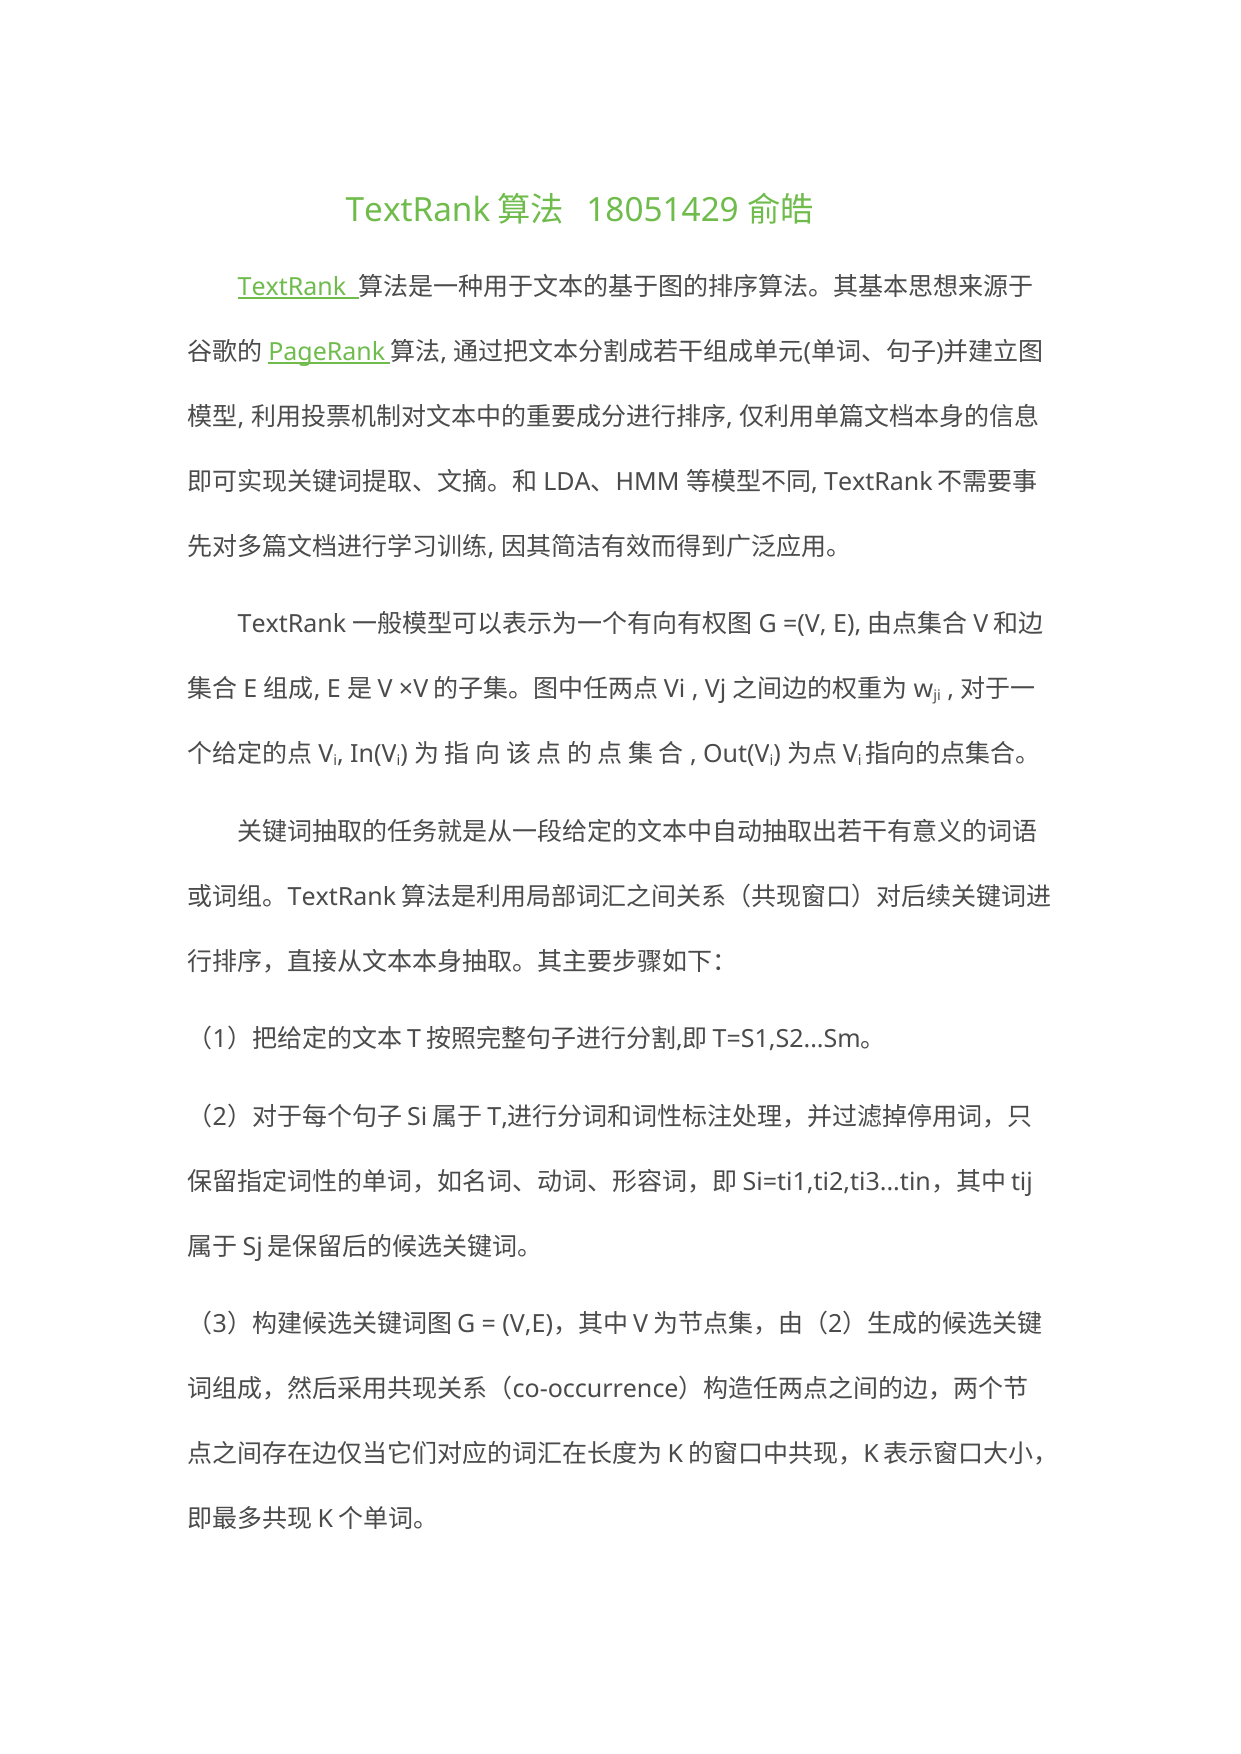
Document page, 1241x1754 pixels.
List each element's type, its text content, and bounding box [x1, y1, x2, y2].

text （3）构建候选关键词图G = (V,E)，其中V为节点集，由（2）生成的候选关键词组成，然后采用共现关系（co-occurrence）构造任两点之间的边，两个节点之间存在边仅当它们对应的词汇在长度为K的窗口中共现，K表示窗口大小，即最多共现K个单词。 [187, 1289, 1053, 1549]
text （2）对于每个句子Si属于T,进行分词和词性标注处理，并过滤掉停用词，只保留指定词性的单词，如名词、动词、形容词，即Si=ti1,ti2,ti3...tin，其中tij属于Sj是保留后的候选关键词。 [187, 1082, 1053, 1277]
text 关键词抽取的任务就是从一段给定的文本中自动抽取出若干有意义的词语或词组。TextRank算法是利用局部词汇之间关系（共现窗口）对后续关键词进行排序，直接从文本本身抽取。其主要步骤如下： [187, 797, 1053, 992]
text TextRank算法 18051429 俞皓 [187, 174, 1053, 239]
text （1）把给定的文本T按照完整句子进行分割,即T=S1,S2...Sm。 [187, 1004, 1053, 1069]
text TextRank 一般模型可以表示为一个有向有权图 G =(V, E), 由点集合 V和边集合 E 组成, E 是V ×V的子集。图中任两点 Vi , Vj 之间边的权重为 wji , 对于一个给定的点 Vi, In(Vi) 为 指 向 该 点 的 点 集 合 , Out(Vi) 为点 Vi 指向的点集合。 [187, 589, 1053, 784]
text TextRank 算法是一种用于文本的基于图的排序算法。其基本思想来源于谷歌的 PageRank算法, 通过把文本分割成若干组成单元(单词、句子)并建立图模型, 利用投票机制对文本中的重要成分进行排序, 仅利用单篇文档本身的信息即可实现关键词提取、文摘。和 LDA、HMM 等模型不同, TextRank不需要事先对多篇文档进行学习训练, 因其简洁有效而得到广泛应用。 [187, 252, 1053, 577]
